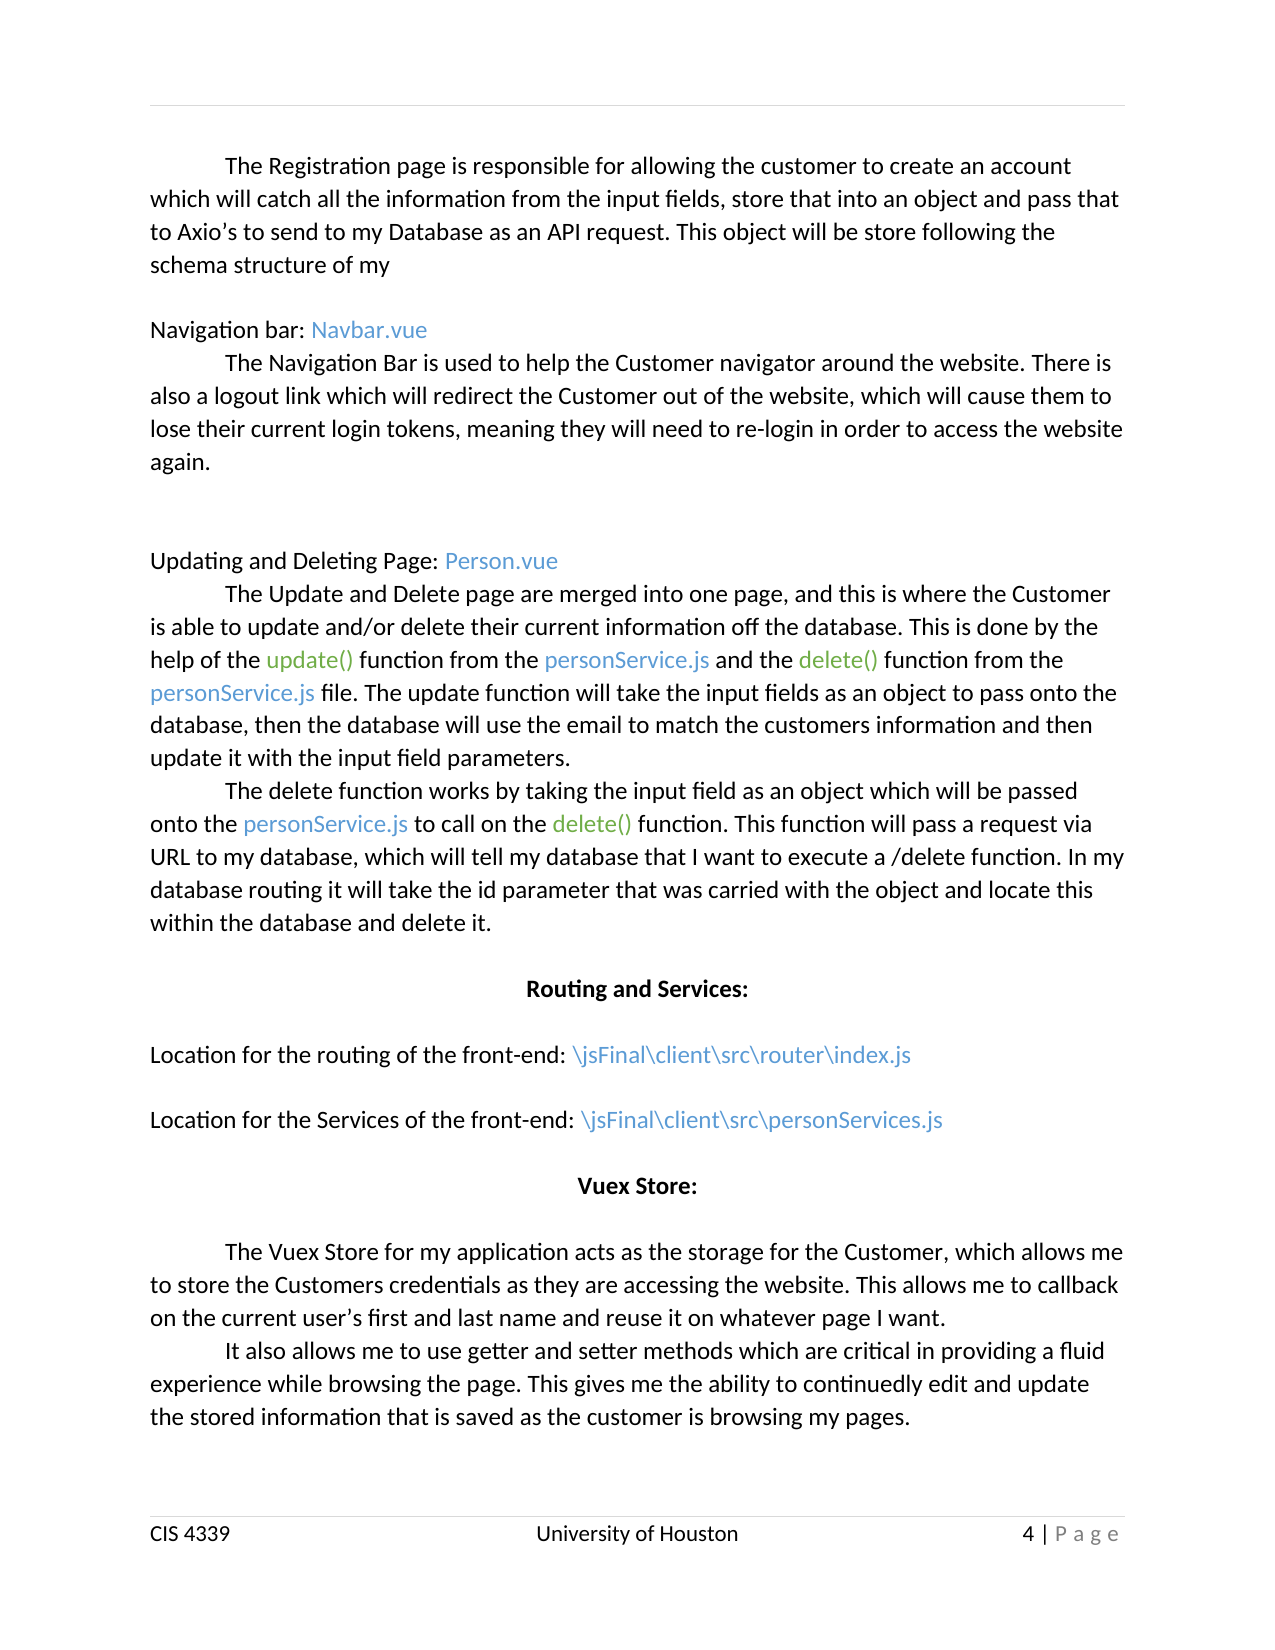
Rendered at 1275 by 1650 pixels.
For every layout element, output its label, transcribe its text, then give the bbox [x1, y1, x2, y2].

text Updating and Deleting Page: Person.vue [150, 545, 1125, 576]
text The delete function works by taking the input field as an object which will be passed onto the personService.js to call on the delete() function. This function will pass a request via URL to my database, which will tell my database that I want to execute a /delete function. In my database routing it will take the id parameter that was carried with the object and locate this within the database and delete it. [150, 775, 1125, 938]
text The Registration page is responsible for allowing the customer to create an account which will catch all the information from the input fields, store that into an object and pass that to Axio’s to send to my Database as an API request. This object will be store following the schema structure of my [150, 150, 1125, 279]
text Vuex Store: [150, 1170, 1125, 1201]
text The Update and Delete page are merged into one page, and this is where the Customer is able to update and/or delete their current information off the database. This is done by the help of the update() function from the personService.js and the delete() function from the personService.js file. The update function will take the input fields as an object to pass onto the database, then the database will use the email to match the customers information and then update it with the input field parameters. [150, 578, 1125, 773]
text The Navigation Bar is used to help the Customer navigator around the website. There is also a logout link which will redirect the Customer out of the website, which will cause them to lose their current login tokens, meaning they will need to re-login in order to access the website again. [150, 347, 1125, 477]
text Routing and Services: [150, 973, 1125, 1003]
text The Vuex Store for my application acts as the storage for the Customer, which allows me to store the Customers credentials as they are accessing the website. This allows me to callback on the current user’s first and last name and reuse it on whatever page I want. [150, 1236, 1125, 1333]
text Location for the Services of the front-end: \jsFinal\client\src\personServices.js [150, 1104, 1125, 1135]
text It also allows me to use getter and setter methods which are critical in providing a fluid experience while browsing the page. This gives me the ability to continuedly edit and update the stored information that is saved as the customer is browsing my pages. [150, 1335, 1125, 1431]
text Navigation bar: Navbar.vue [150, 314, 1125, 345]
text Location for the routing of the front-end: \jsFinal\client\src\router\index.js [150, 1039, 1125, 1069]
